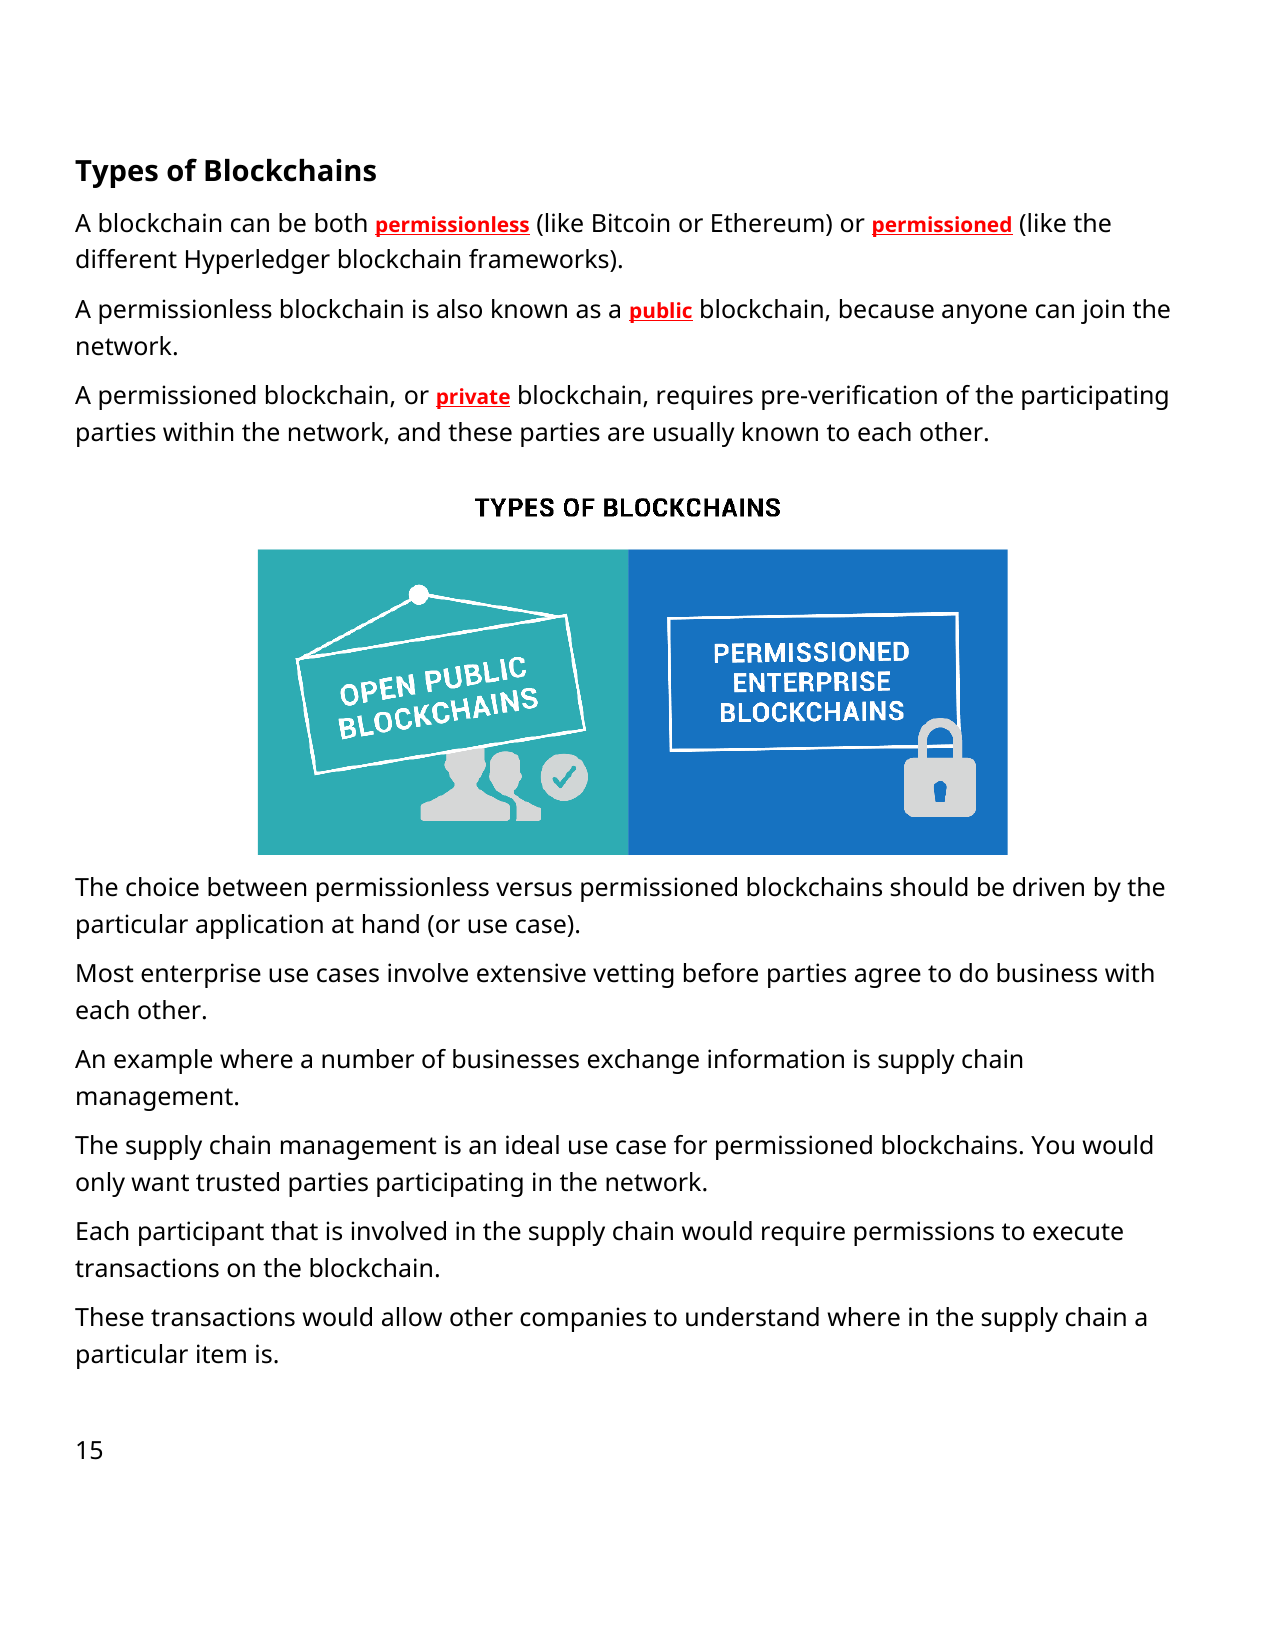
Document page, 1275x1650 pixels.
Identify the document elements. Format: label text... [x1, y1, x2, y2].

picture [257, 463, 1008, 855]
text A blockchain can be both permissionless (like Bitcoin or Ethereum) or permissioned (like the different Hyperledger blockchain frameworks). [75, 205, 1191, 276]
text A permissionless blockchain is also known as a public blockchain, because anyone can join the network. [75, 291, 1191, 362]
text These transactions would allow other companies to understand where in the supply chain a particular item is. [75, 1300, 1191, 1371]
text A permissioned blockchain, or private blockchain, requires pre-verification of the participating parties within the network, and these parties are usually known to each other. [75, 377, 1191, 448]
text Each participant that is involved in the supply chain would require permissions to execute transactions on the blockchain. [75, 1214, 1191, 1284]
text The supply chain management is an ideal use case for permissioned blockchains. You would only want trusted parties participating in the network. [75, 1128, 1191, 1198]
text An example where a number of businesses exchange information is supply chain management. [75, 1042, 1191, 1112]
subtitle Types of Blockchains [75, 150, 1191, 190]
text Most enterprise use cases involve extensive vetting before parties agree to do business with each other. [75, 956, 1191, 1026]
text The choice between permissionless versus permissioned blockchains should be driven by the particular application at hand (or use case). [75, 869, 1191, 940]
